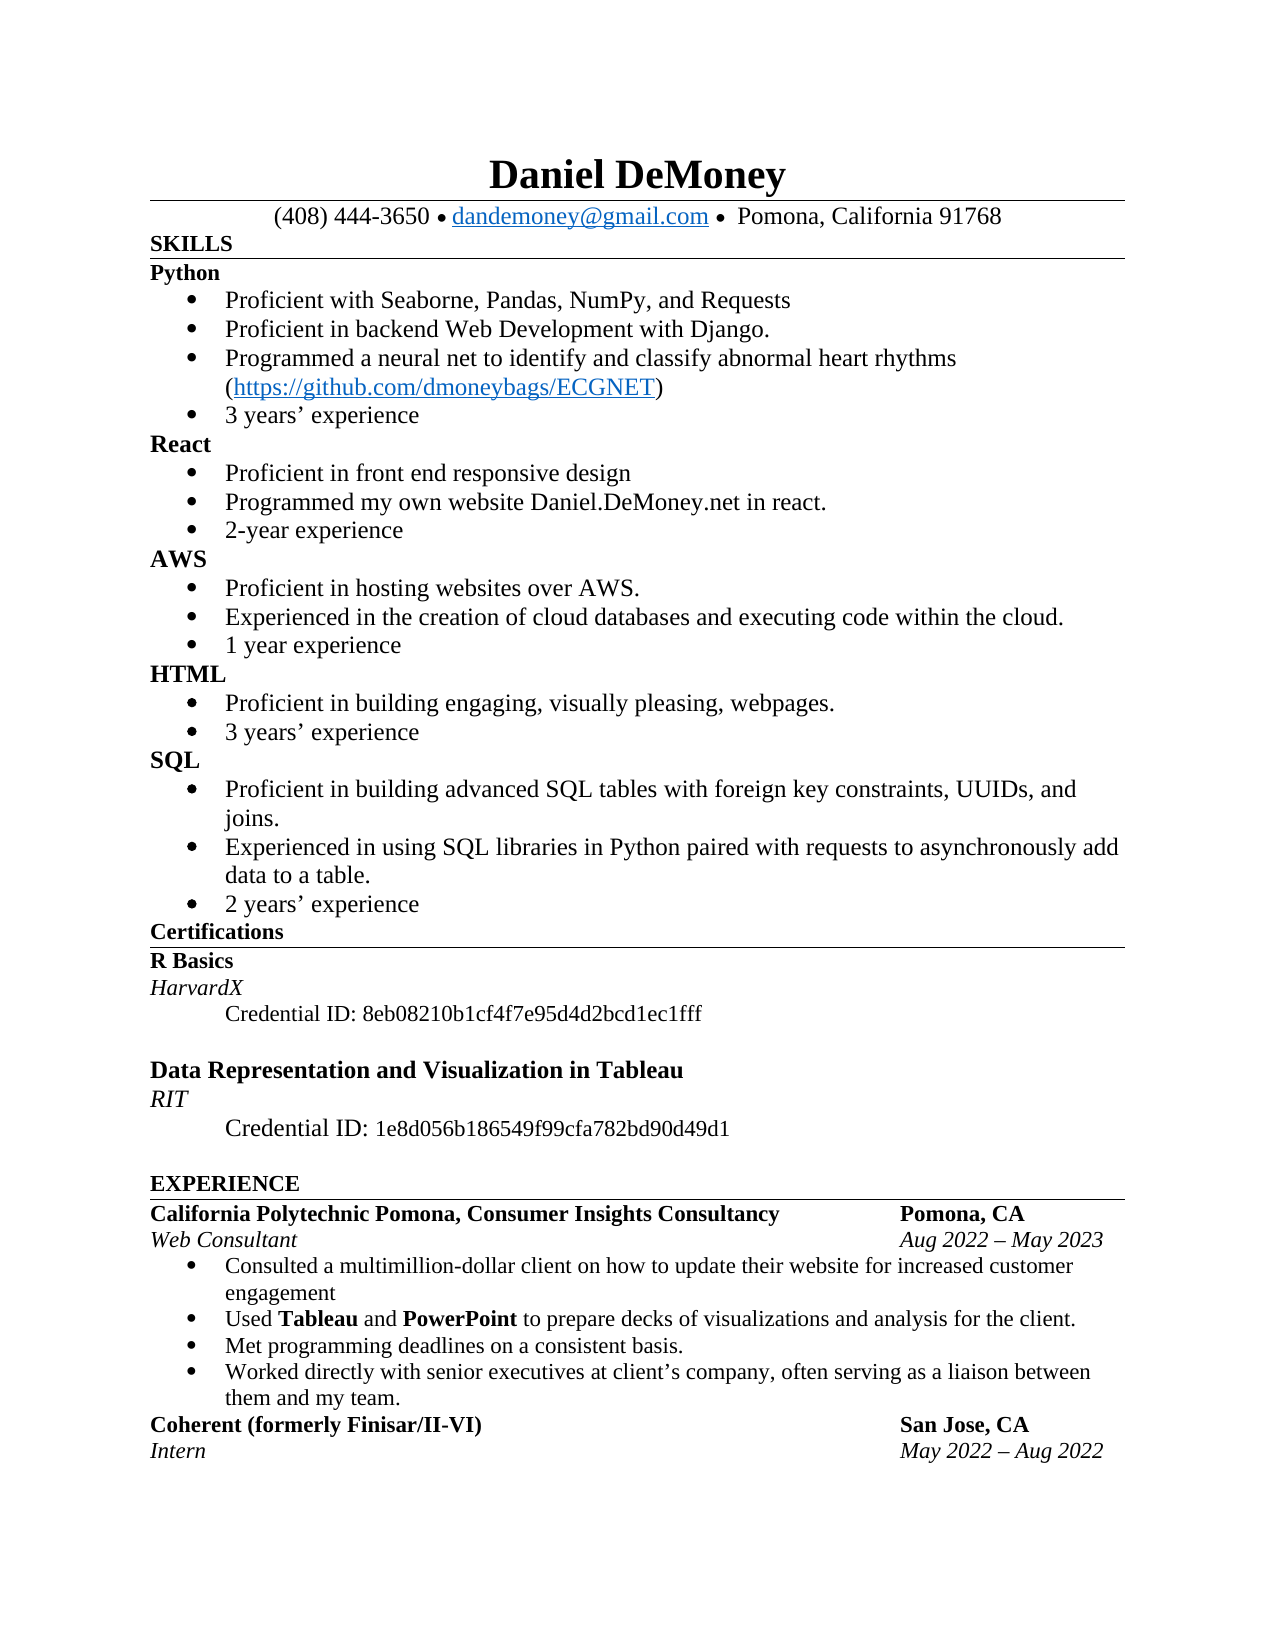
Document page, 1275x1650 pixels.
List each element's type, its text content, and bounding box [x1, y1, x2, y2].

list Proficient in building engaging, visually pleasing, webpages. [187, 688, 1125, 717]
list Proficient in building advanced SQL tables with foreign key constraints, UUIDs, and joins. [187, 774, 1125, 832]
text Web Consultant Aug 2022 – May 2023 [150, 1226, 1125, 1253]
list 3 years’ experience [187, 401, 1125, 429]
text Intern May 2022 – Aug 2022 [150, 1437, 1125, 1463]
list Worked directly with senior executives at client’s company, often serving as a liaison between them and my team. [187, 1358, 1125, 1411]
text Data Representation and Visualization in Tableau [150, 1055, 1125, 1084]
text React [150, 429, 1125, 458]
text EXPERIENCE [150, 1170, 1125, 1199]
text HTML [150, 659, 1125, 688]
text California Polytechnic Pomona, Consumer Insights Consultancy Pomona, CA [150, 1200, 1125, 1226]
list Used Tableau and PowerPoint to prepare decks of visualizations and analysis for the client. [187, 1305, 1125, 1332]
text (408) 444-3650 • dandemoney@gmail.com • Pomona, California 91768 [150, 201, 1125, 230]
list Experienced in the creation of cloud databases and executing code within the cloud. [187, 602, 1125, 631]
list 3 years’ experience [187, 717, 1125, 746]
text AWS [150, 544, 1125, 573]
text Daniel DeMoney [150, 150, 1125, 200]
text Credential ID: 1e8d056b186549f99cfa782bd90d49d1 [150, 1113, 1125, 1142]
list Met programming deadlines on a consistent basis. [187, 1332, 1125, 1358]
list 1 year experience [187, 631, 1125, 659]
list Proficient in front end responsive design [187, 458, 1125, 487]
list Proficient with Seaborne, Pandas, NumPy, and Requests [187, 286, 1125, 314]
text RIT [150, 1084, 1125, 1113]
text Certifications [150, 918, 1125, 947]
text HarvardX [150, 974, 1125, 1000]
text Credential ID: 8eb08210b1cf4f7e95d4d2bcd1ec1fff [150, 1000, 1125, 1027]
list Consulted a multimillion-dollar client on how to update their website for increased customer engagement [187, 1253, 1125, 1305]
list Programmed a neural net to identify and classify abnormal heart rhythms (https://github.com/dmoneybags/ECGNET) [187, 343, 1125, 401]
text SQL [150, 746, 1125, 774]
text Coherent (formerly Finisar/II-VI) San Jose, CA [150, 1411, 1125, 1437]
list Proficient in backend Web Development with Django. [187, 314, 1125, 343]
list Proficient in hosting websites over AWS. [187, 573, 1125, 602]
list 2 years’ experience [187, 889, 1125, 918]
text R Basics [150, 948, 1125, 974]
text Python [150, 259, 1125, 286]
list 2-year experience [187, 516, 1125, 544]
list Programmed my own website Daniel.DeMoney.net in react. [187, 487, 1125, 516]
text SKILLS [150, 230, 1125, 258]
list Experienced in using SQL libraries in Python paired with requests to asynchronously add data to a table. [187, 832, 1125, 889]
